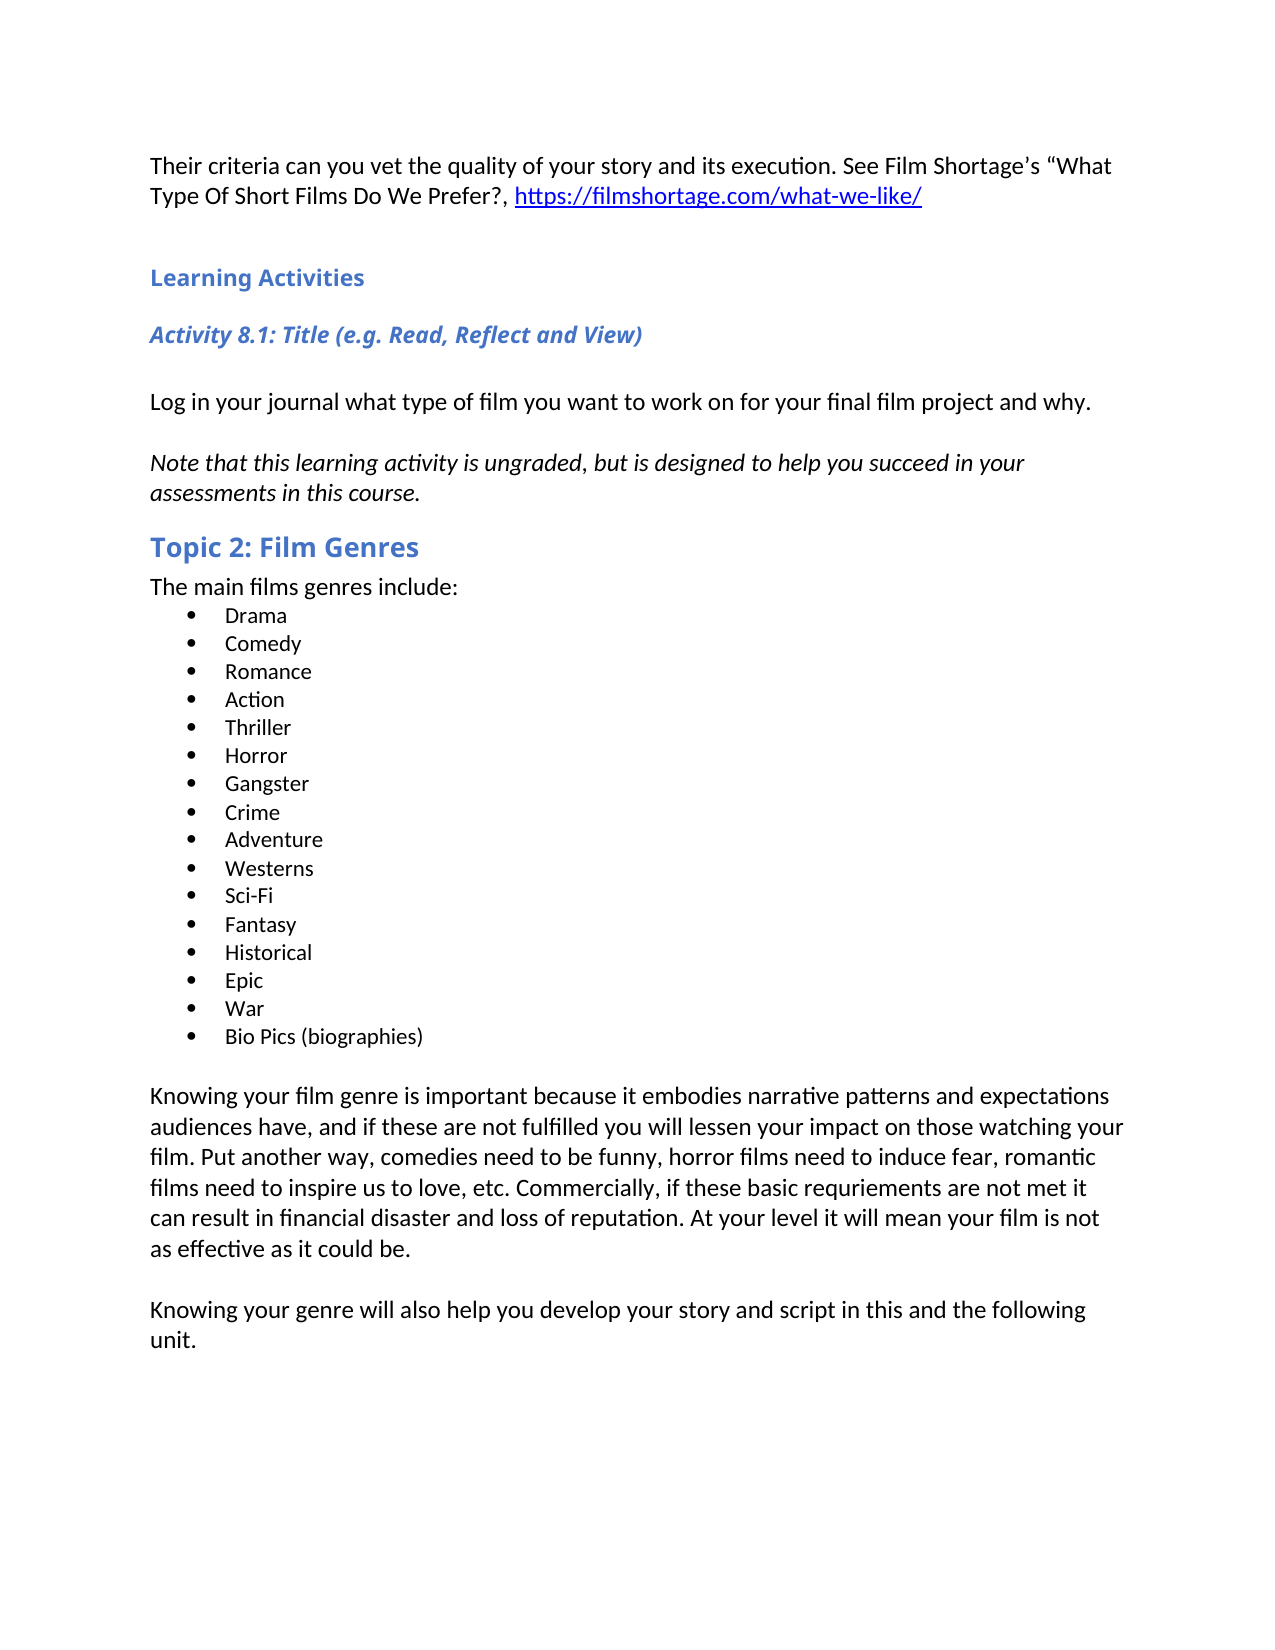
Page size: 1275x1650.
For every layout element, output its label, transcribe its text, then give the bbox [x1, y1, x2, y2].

text Knowing your genre will also help you develop your story and script in this and the following unit. [150, 1294, 1125, 1355]
list Epic [187, 966, 1125, 994]
text Log in your journal what type of film you want to work on for your final film project and why. [150, 386, 1125, 416]
list Action [187, 686, 1125, 713]
text The main films genres include: [150, 571, 1125, 601]
list Romance [187, 657, 1125, 686]
subtitle Topic 2: Film Genres [150, 528, 1125, 565]
list Bio Pics (biographies) [187, 1022, 1125, 1050]
list Adventure [187, 826, 1125, 854]
text Note that this learning activity is ungraded, but is designed to help you succeed in your assessments in this course. [150, 447, 1125, 508]
list Fantasy [187, 910, 1125, 938]
list War [187, 994, 1125, 1022]
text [150, 150, 1125, 211]
list Comedy [187, 629, 1125, 657]
list Westerns [187, 854, 1125, 882]
list Thriller [187, 713, 1125, 742]
list Horror [187, 742, 1125, 769]
list Crime [187, 798, 1125, 826]
subtitle Activity 8.1: Title (e.g. Read, Reflect and View) [150, 319, 1125, 350]
text Knowing your film genre is important because it embodies narrative patterns and expectations audiences have, and if these are not fulfilled you will lessen your impact on those watching your film. Put another way, comedies need to be funny, horror films need to induce fear, romantic films need to inspire us to love, etc. Commercially, if these basic requriements are not met it can result in financial disaster and loss of reputation. At your level it will mean your film is not as effective as it could be. [150, 1080, 1125, 1263]
list Drama [187, 601, 1125, 629]
list Historical [187, 938, 1125, 966]
subtitle Learning Activities [150, 262, 1125, 294]
list Sci-Fi [187, 882, 1125, 910]
list Gangster [187, 769, 1125, 798]
